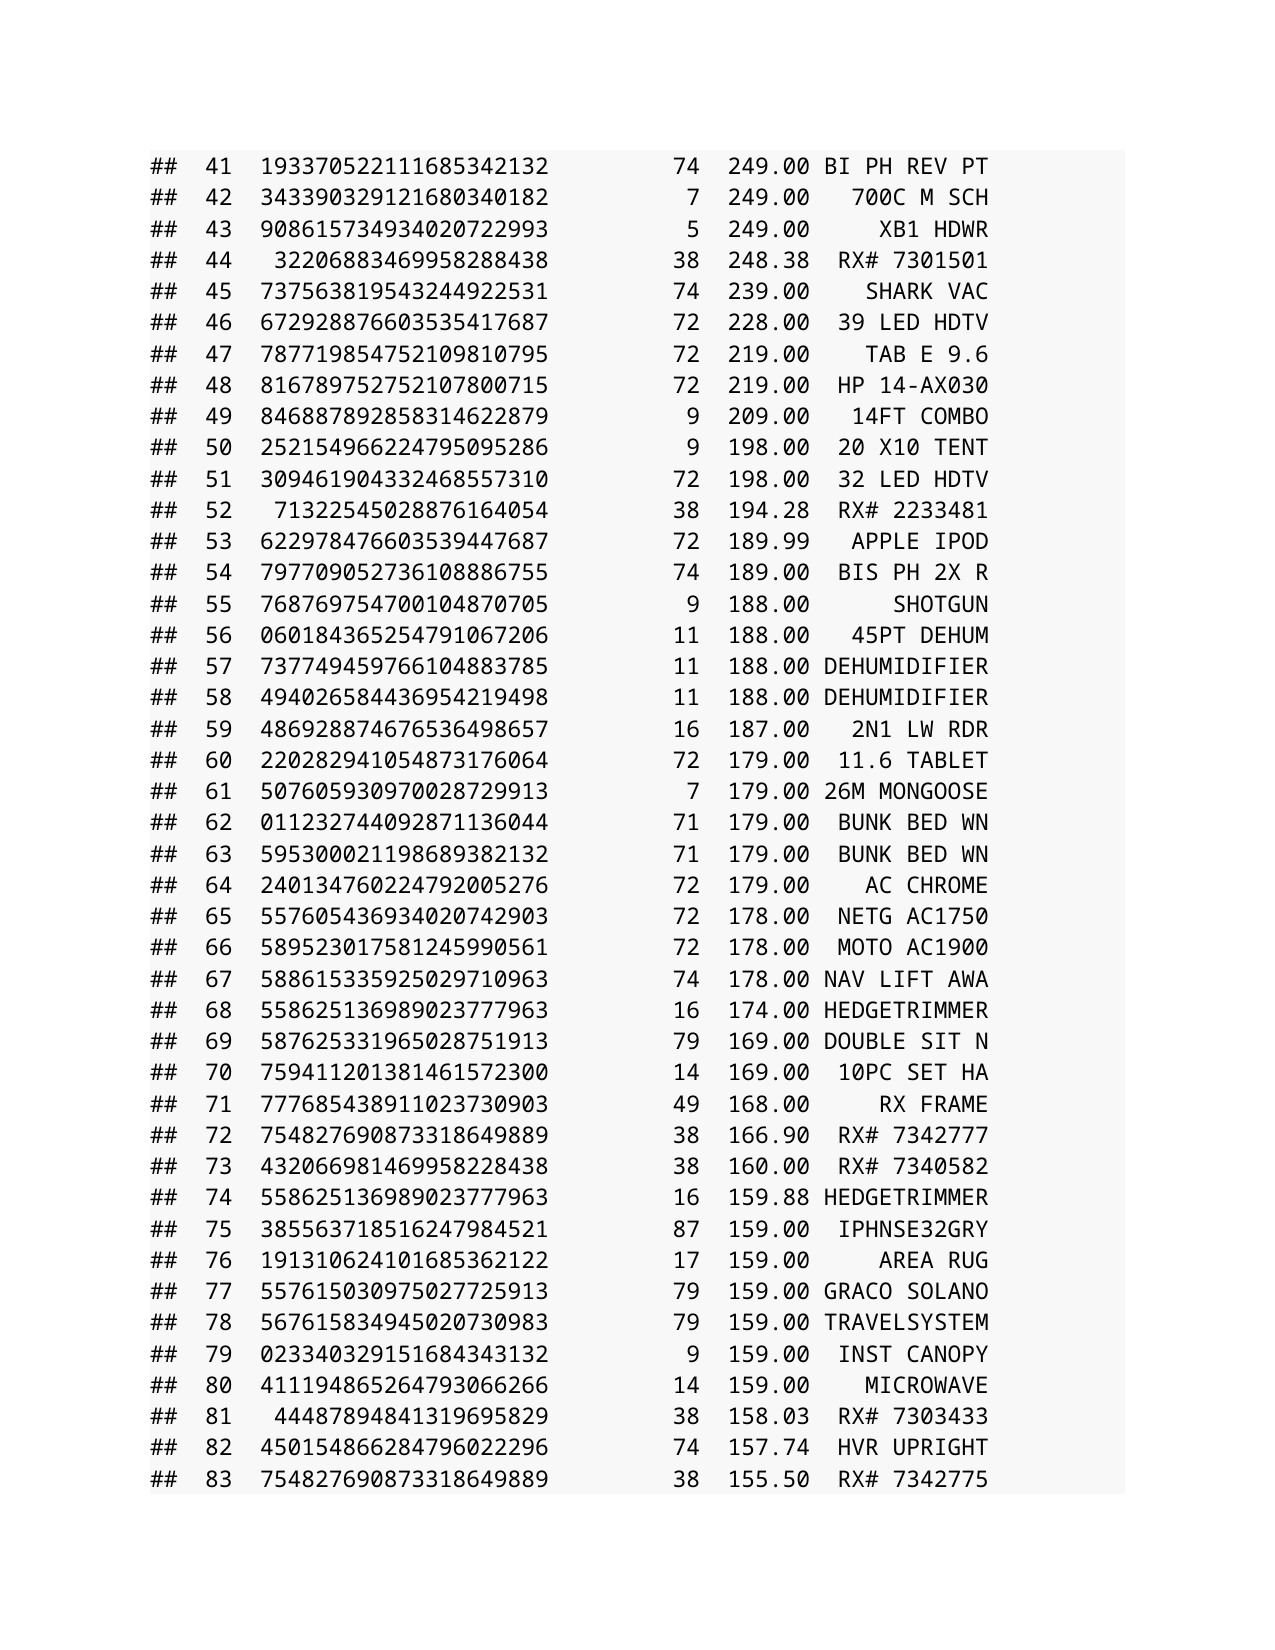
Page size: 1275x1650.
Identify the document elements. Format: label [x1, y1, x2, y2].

text [150, 150, 1125, 1494]
